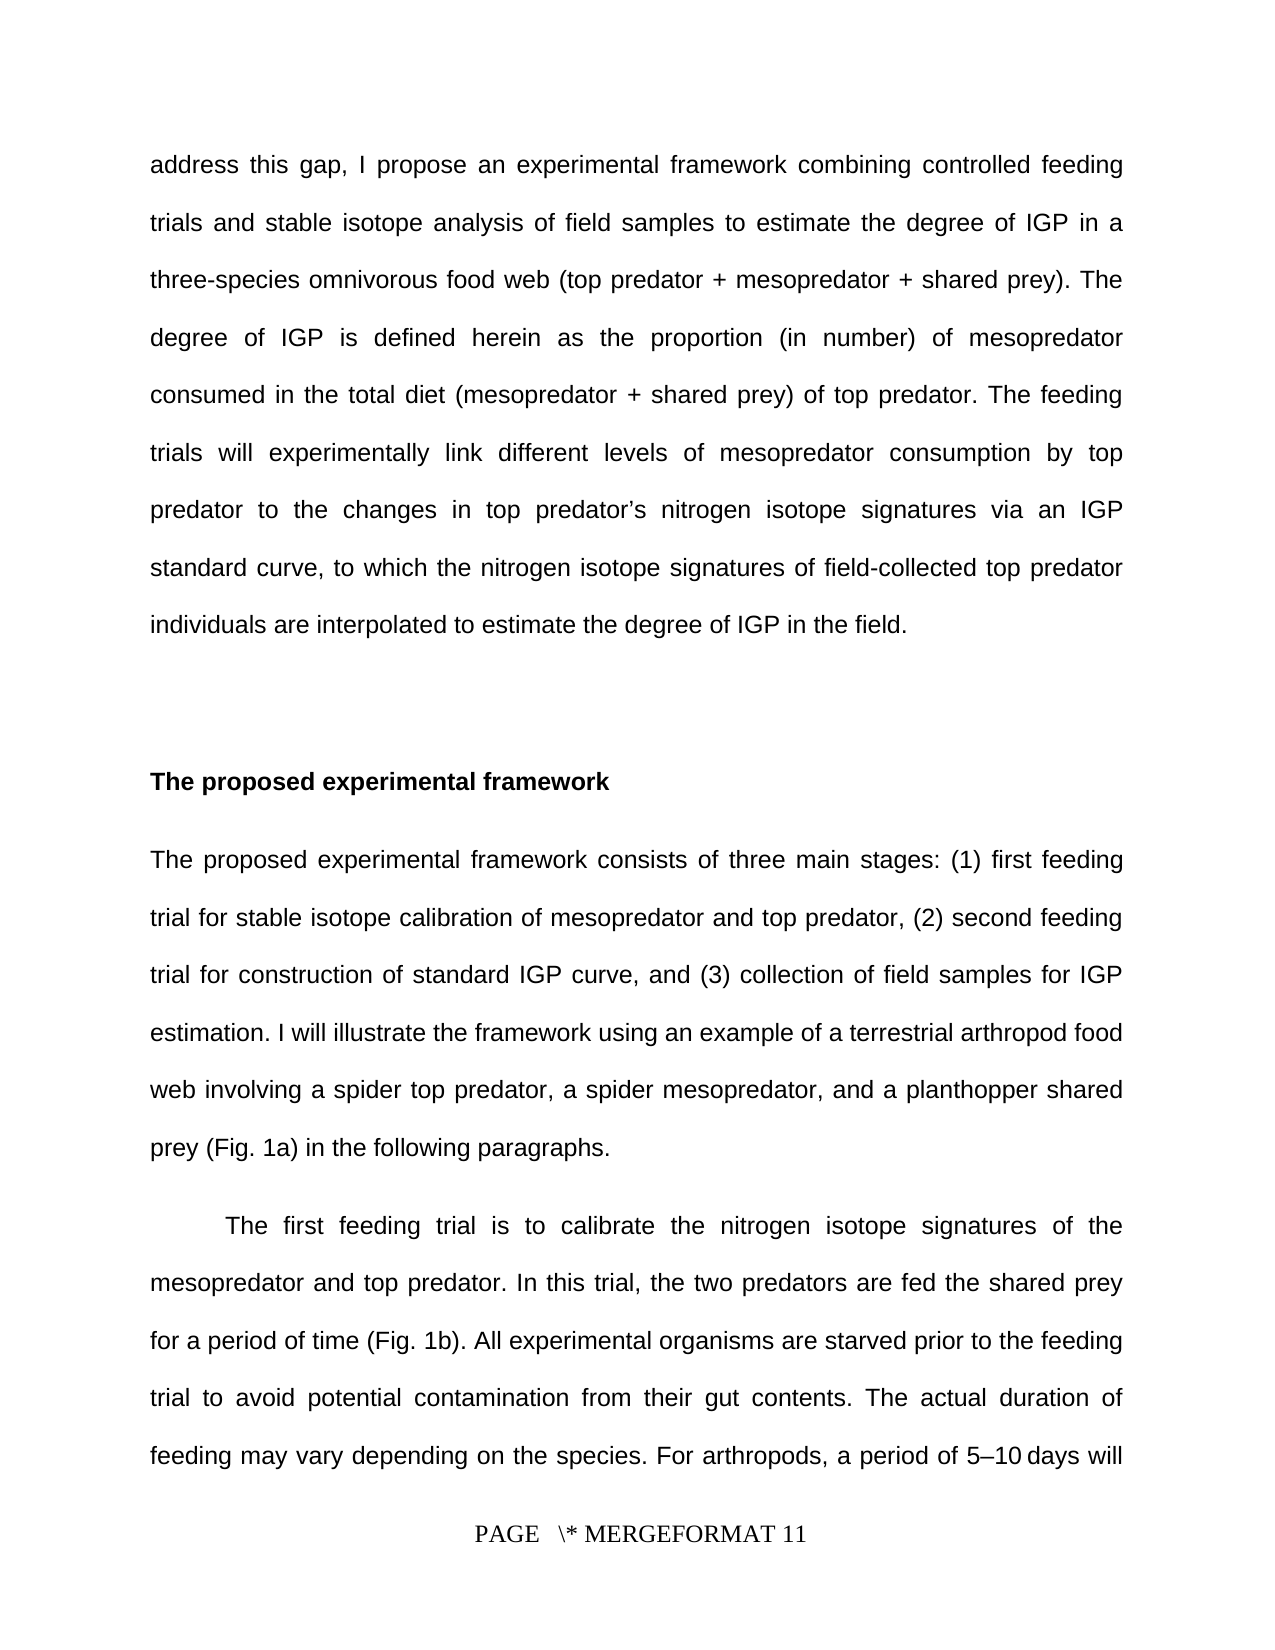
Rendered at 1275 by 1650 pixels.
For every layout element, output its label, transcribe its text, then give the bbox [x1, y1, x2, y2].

text The proposed experimental framework [150, 767, 1125, 795]
text The proposed experimental framework consists of three main stages: (1) first feeding trial for stable isotope calibration of mesopredator and top predator, (2) second feeding trial for construction of standard IGP curve, and (3) collection of field samples for IGP estimation. I will illustrate the framework using an example of a terrestrial arthropod food web involving a spider top predator, a spider mesopredator, and a planthopper shared prey (Fig. 1a) in the following paragraphs. [150, 845, 1125, 1161]
